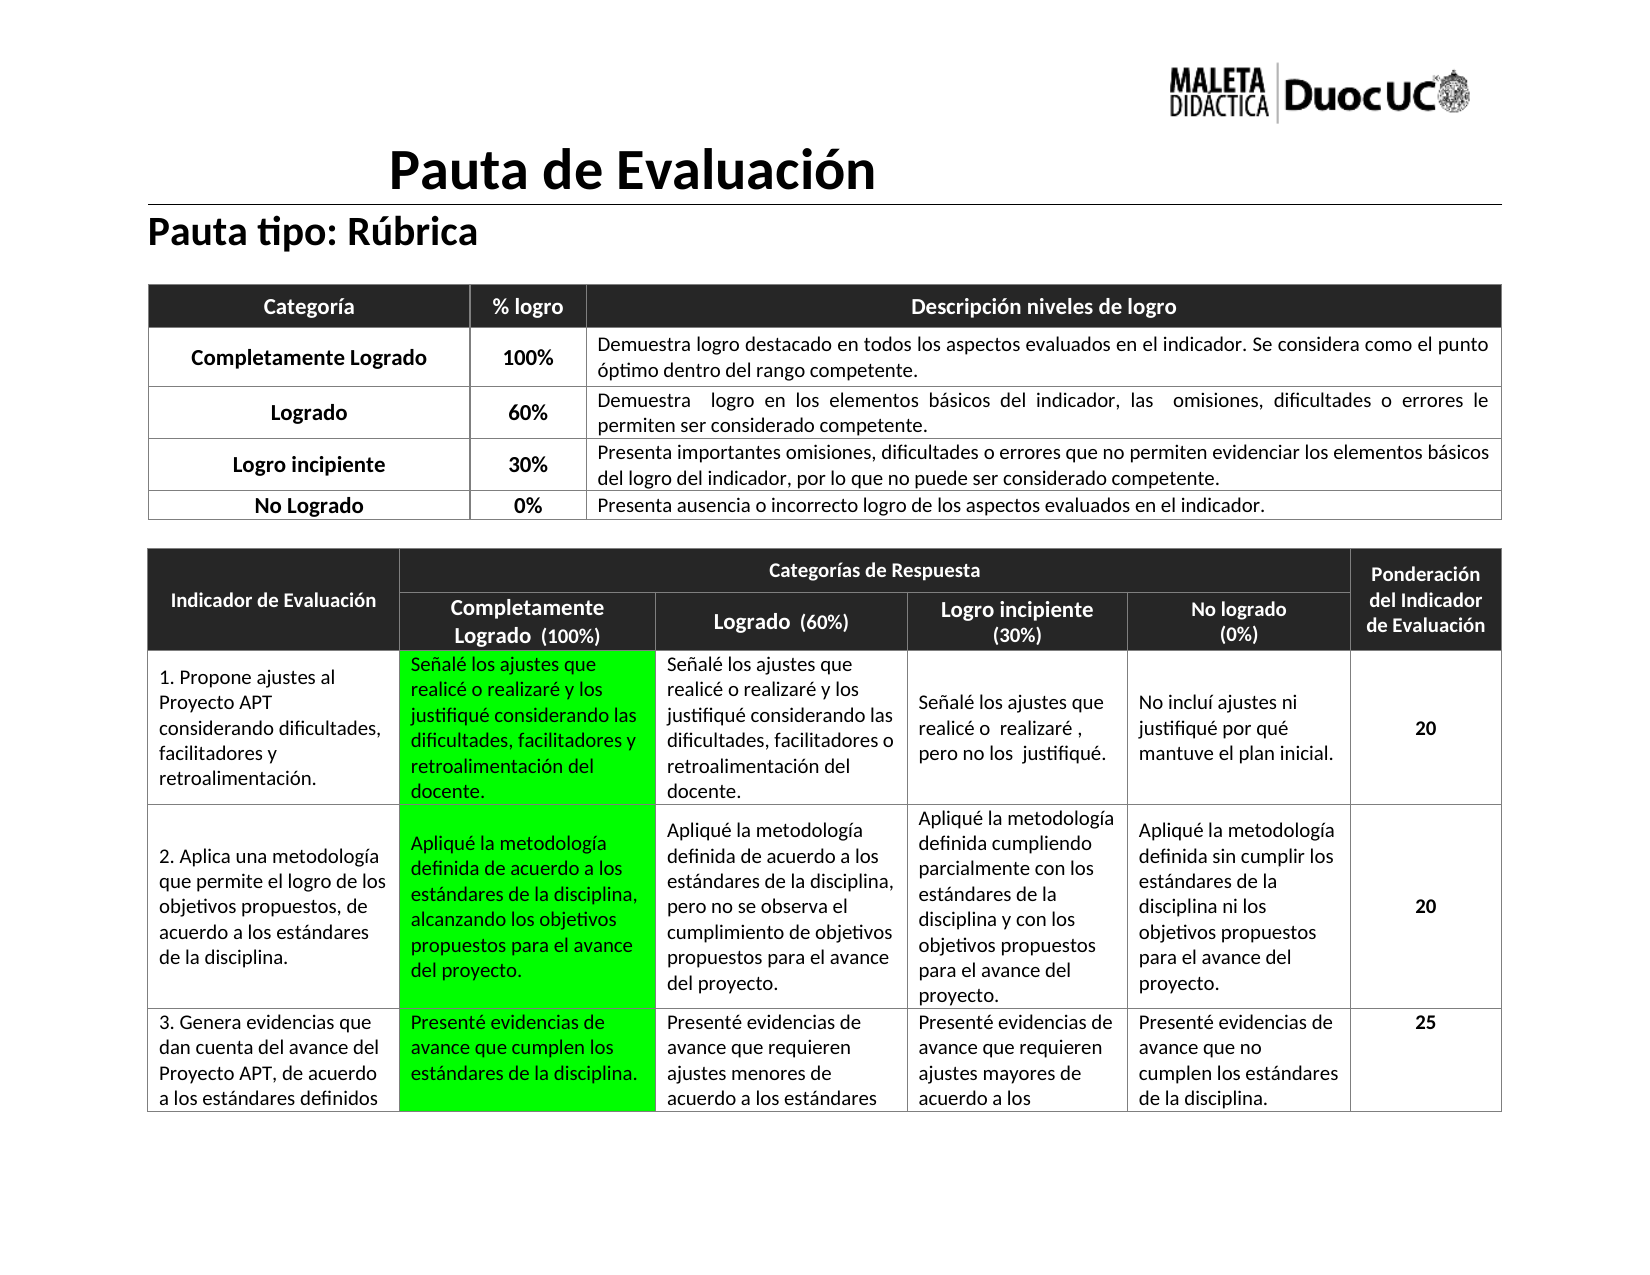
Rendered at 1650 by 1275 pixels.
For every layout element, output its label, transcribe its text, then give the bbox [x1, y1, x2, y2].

table_header Categoría [149, 285, 469, 327]
table_cell Señalé los ajustes que realicé o realizaré , pero no los justifiqué. [908, 651, 1127, 804]
text Pauta tipo: Rúbrica [148, 205, 1502, 256]
table_cell 20 [1351, 805, 1501, 1008]
table_cell 20 [1351, 651, 1501, 804]
table_cell Presenté evidencias de avance que no cumplen los estándares de la disciplina. [1128, 1009, 1350, 1111]
table_cell Demuestra logro destacado en todos los aspectos evaluados en el indicador. Se considera como el punto óptimo dentro del rango competente. [587, 328, 1501, 386]
table_cell No Logrado [149, 491, 469, 519]
picture [1137, 39, 1503, 145]
table_cell 60% [471, 387, 586, 438]
table_cell Señalé los ajustes que realicé o realizaré y los justifiqué considerando las dificultades, facilitadores o retroalimentación del docente. [656, 651, 907, 804]
text Pauta de Evaluación [148, 133, 1502, 204]
table_cell 100% [471, 328, 586, 386]
table_cell 30% [471, 439, 586, 490]
table_cell Presenta ausencia o incorrecto logro de los aspectos evaluados en el indicador. [587, 491, 1501, 519]
table_cell Logrado [149, 387, 469, 438]
table_header % logro [471, 285, 586, 327]
table_cell Apliqué la metodología definida de acuerdo a los estándares de la disciplina, alcanzando los objetivos propuestos para el avance del proyecto. [400, 805, 655, 1008]
table_cell Logro incipiente [149, 439, 469, 490]
table_header Indicador de Evaluación [148, 549, 399, 650]
table_cell 1. Propone ajustes al Proyecto APT considerando dificultades, facilitadores y retroalimentación. [148, 651, 399, 804]
table_cell 0% [471, 491, 586, 519]
table_header Categorías de Respuesta [400, 549, 1350, 592]
table_header Descripción niveles de logro [587, 285, 1501, 327]
table_cell Logrado (60%) [656, 593, 907, 650]
table_cell Completamente Logrado (100%) [400, 593, 655, 650]
table_cell Presenta importantes omisiones, dificultades o errores que no permiten evidenciar los elementos básicos del logro del indicador, por lo que no puede ser considerado competente. [587, 439, 1501, 490]
table_cell Presenté evidencias de avance que requieren ajustes menores de acuerdo a los estándares de la disciplina. [656, 1009, 907, 1111]
table_cell Apliqué la metodología definida sin cumplir los estándares de la disciplina ni los objetivos propuestos para el avance del proyecto. [1128, 805, 1350, 1008]
table_cell 2. Aplica una metodología que permite el logro de los objetivos propuestos, de acuerdo a los estándares de la disciplina. [148, 805, 399, 1008]
table_cell Demuestra logro en los elementos básicos del indicador, las omisiones, dificultades o errores le permiten ser considerado competente. [587, 387, 1501, 438]
table_cell No incluí ajustes ni justifiqué por qué mantuve el plan inicial. [1128, 651, 1350, 804]
table_cell Presenté evidencias de avance que cumplen los estándares de la disciplina. [400, 1009, 655, 1111]
table_cell Señalé los ajustes que realicé o realizaré y los justifiqué considerando las dificultades, facilitadores y retroalimentación del docente. [400, 651, 655, 804]
table_cell Presenté evidencias de avance que requieren ajustes mayores de acuerdo a los estándares de la disciplina. [908, 1009, 1127, 1111]
table_cell Apliqué la metodología definida de acuerdo a los estándares de la disciplina, pero no se observa el cumplimiento de objetivos propuestos para el avance del proyecto. [656, 805, 907, 1008]
table_cell Logro incipiente (30%) [908, 593, 1127, 650]
table_cell No logrado (0%) [1128, 593, 1350, 650]
table_cell Completamente Logrado [149, 328, 469, 386]
table_cell Apliqué la metodología definida cumpliendo parcialmente con los estándares de la disciplina y con los objetivos propuestos para el avance del proyecto. [908, 805, 1127, 1008]
table_header Ponderación del Indicador de Evaluación [1351, 549, 1501, 650]
table_cell 3. Genera evidencias que dan cuenta del avance del Proyecto APT, de acuerdo a los estándares definidos por la disciplina. [148, 1009, 399, 1111]
table_cell 25 [1351, 1009, 1501, 1111]
